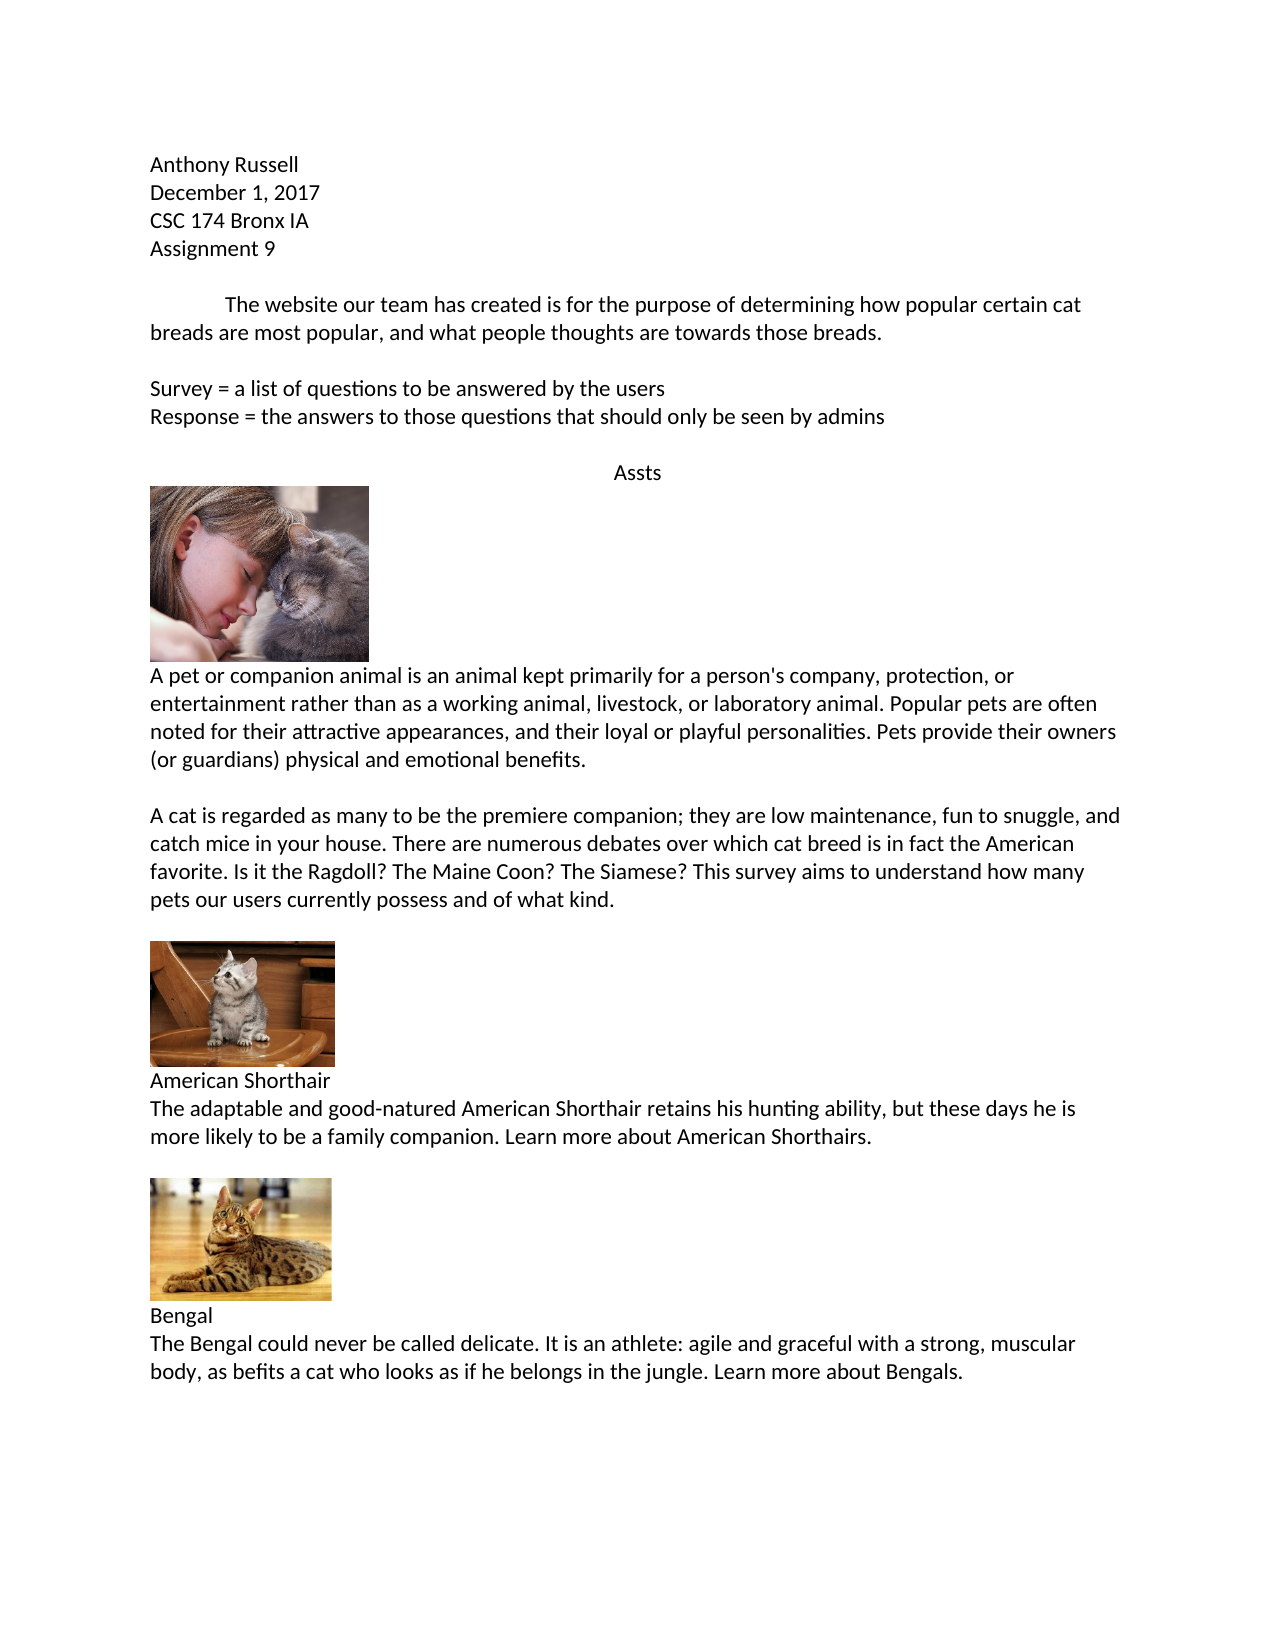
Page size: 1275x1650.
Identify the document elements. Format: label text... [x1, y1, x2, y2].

picture [150, 1178, 332, 1301]
picture [150, 486, 369, 662]
text The adaptable and good-natured American Shorthair retains his hunting ability, but these days he is more likely to be a family companion. Learn more about American Shorthairs. [150, 1094, 1125, 1150]
text Response = the answers to those questions that should only be seen by admins [150, 402, 1125, 430]
text Survey = a list of questions to be answered by the users [150, 374, 1125, 402]
text Bengal [150, 1301, 1125, 1329]
picture [150, 941, 335, 1067]
text American Shorthair [150, 1066, 1125, 1094]
text The Bengal could never be called delicate. It is an athlete: agile and graceful with a strong, muscular body, as befits a cat who looks as if he belongs in the jungle. Learn more about Bengals. [150, 1329, 1125, 1385]
text The website our team has created is for the purpose of determining how popular certain cat breads are most popular, and what people thoughts are towards those breads. [150, 290, 1125, 346]
text A pet or companion animal is an animal kept primarily for a person's company, protection, or entertainment rather than as a working animal, livestock, or laboratory animal. Popular pets are often noted for their attractive appearances, and their loyal or playful personalities. Pets provide their owners (or guardians) physical and emotional benefits. [150, 661, 1125, 773]
text Assts [150, 458, 1125, 486]
text Anthony Russell [150, 150, 1125, 178]
text A cat is regarded as many to be the premiere companion; they are low maintenance, fun to snuggle, and catch mice in your house. There are numerous debates over which cat breed is in fact the American favorite. Is it the Ragdoll? The Maine Coon? The Siamese? This survey aims to understand how many pets our users currently possess and of what kind. [150, 801, 1125, 913]
text CSC 174 Bronx IA [150, 206, 1125, 234]
text December 1, 2017 [150, 178, 1125, 206]
text Assignment 9 [150, 234, 1125, 262]
